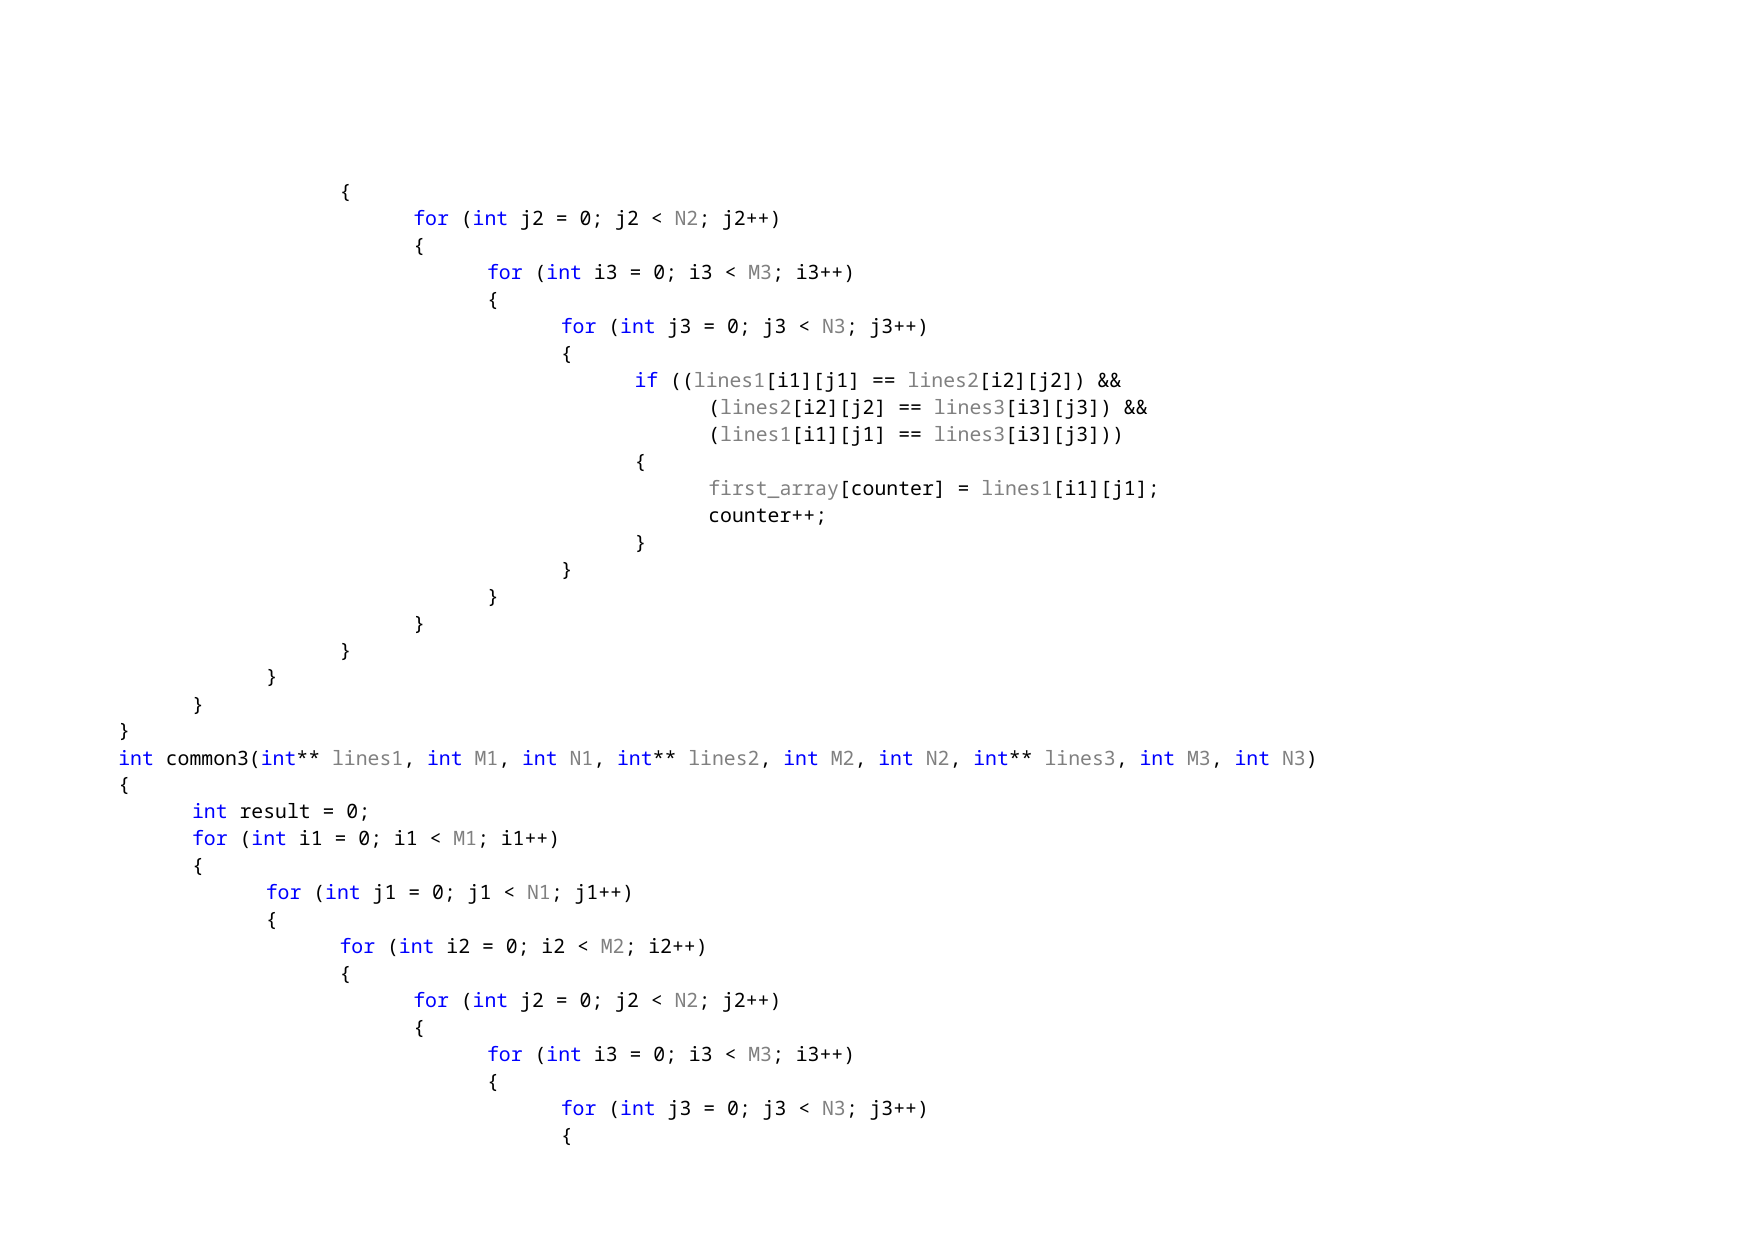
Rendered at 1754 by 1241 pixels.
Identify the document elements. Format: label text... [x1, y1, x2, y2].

text for (int j2 = 0; j2 < N2; j2++) [118, 204, 1636, 231]
text { [118, 285, 1636, 312]
text } [118, 555, 1636, 582]
text } [118, 717, 1636, 744]
text if ((lines1[i1][j1] == lines2[i2][j2]) && [118, 366, 1636, 393]
text { [118, 177, 1636, 204]
text { [118, 852, 1636, 879]
text for (int j2 = 0; j2 < N2; j2++) [118, 987, 1636, 1013]
text } [118, 582, 1636, 609]
text for (int i1 = 0; i1 < M1; i1++) [118, 825, 1636, 852]
text (lines2[i2][j2] == lines3[i3][j3]) && [118, 393, 1636, 420]
text } [118, 528, 1636, 555]
text for (int j1 = 0; j1 < N1; j1++) [118, 879, 1636, 906]
text first_array[counter] = lines1[i1][j1]; [118, 474, 1636, 501]
text } [118, 690, 1636, 717]
text { [118, 447, 1636, 474]
text { [118, 959, 1636, 987]
text { [118, 906, 1636, 933]
text { [118, 1013, 1636, 1041]
text for (int j3 = 0; j3 < N3; j3++) [118, 312, 1636, 339]
text } [118, 636, 1636, 663]
text for (int i3 = 0; i3 < M3; i3++) [118, 258, 1636, 285]
text counter++; [118, 501, 1636, 528]
text for (int j3 = 0; j3 < N3; j3++) [118, 1094, 1636, 1121]
text for (int i2 = 0; i2 < M2; i2++) [118, 933, 1636, 959]
text int common3(int** lines1, int M1, int N1, int** lines2, int M2, int N2, int** lines3, int M3, int N3) [118, 744, 1636, 771]
text } [118, 609, 1636, 636]
text { [118, 1067, 1636, 1094]
text { [118, 339, 1636, 366]
text (lines1[i1][j1] == lines3[i3][j3])) [118, 420, 1636, 447]
text { [118, 1121, 1636, 1148]
text { [118, 231, 1636, 258]
text { [118, 771, 1636, 798]
text for (int i3 = 0; i3 < M3; i3++) [118, 1041, 1636, 1067]
text } [118, 663, 1636, 690]
text int result = 0; [118, 798, 1636, 825]
